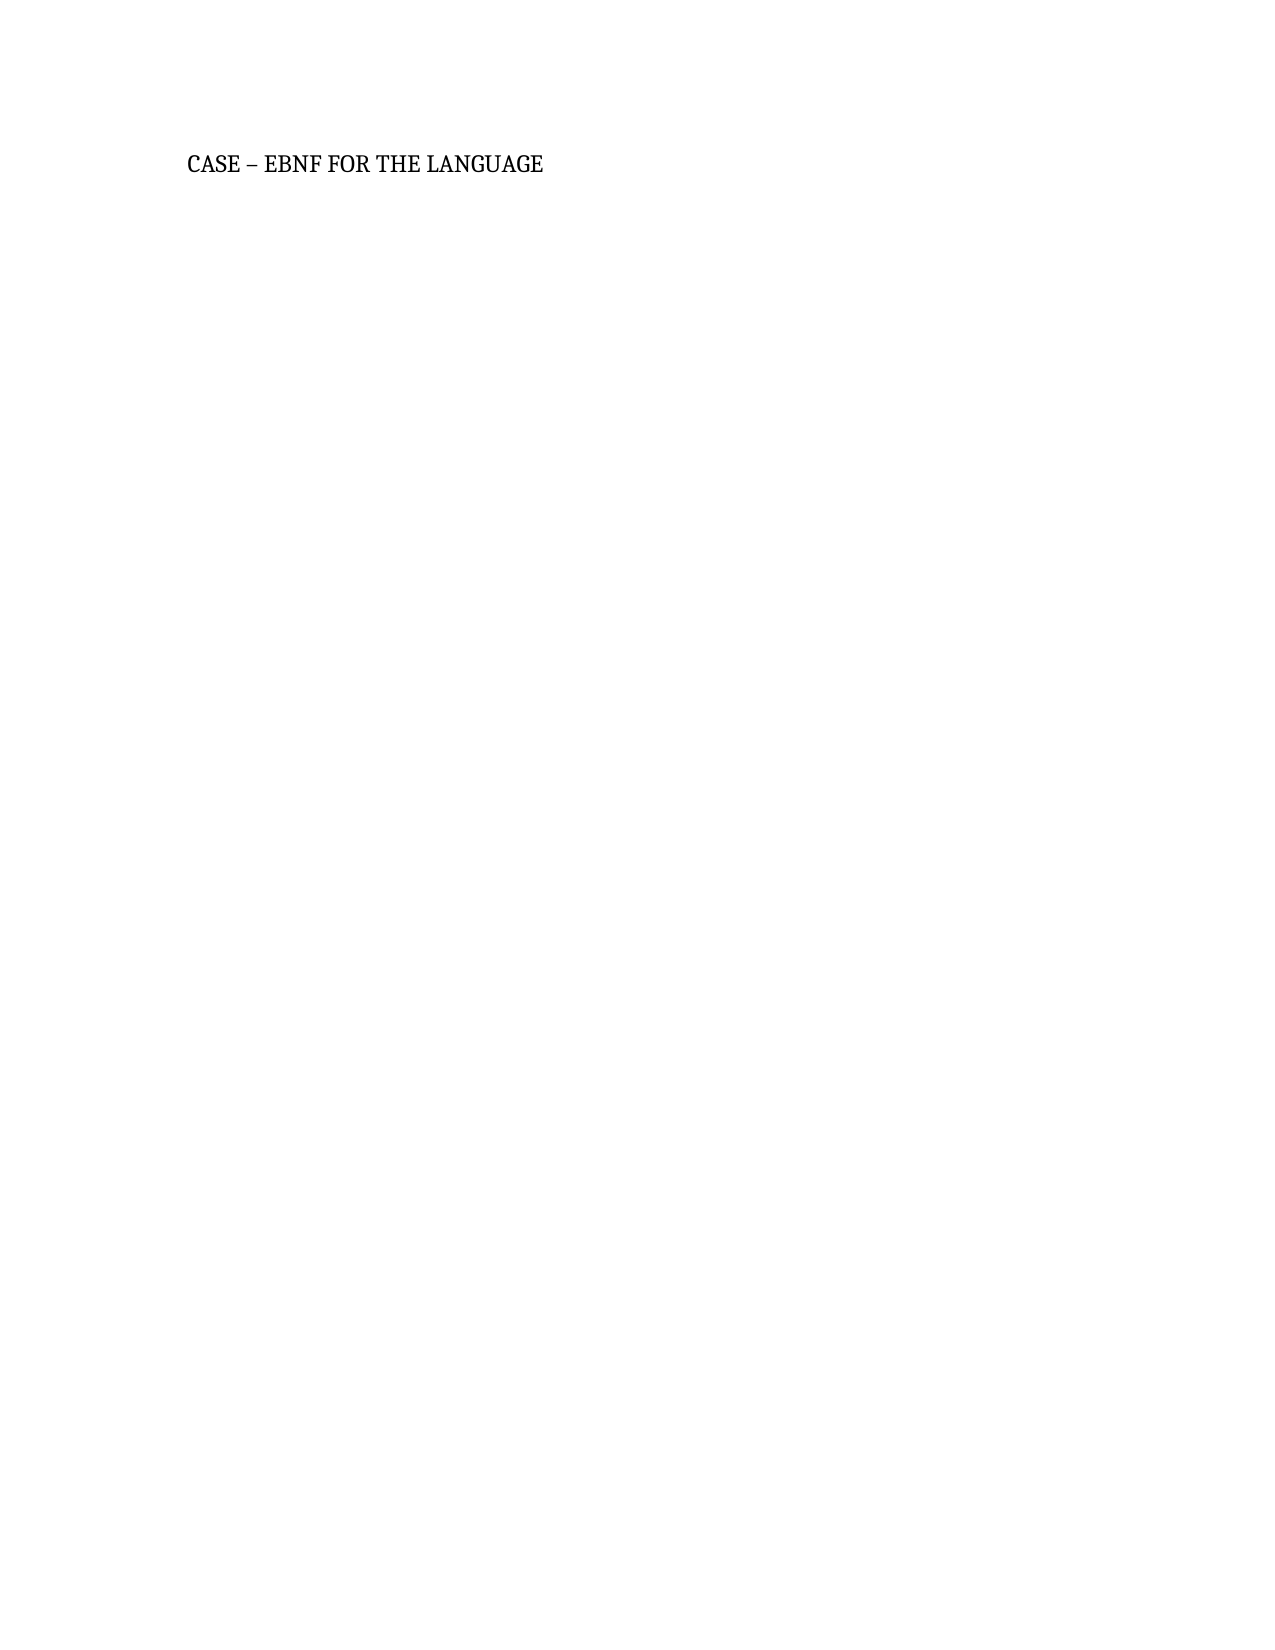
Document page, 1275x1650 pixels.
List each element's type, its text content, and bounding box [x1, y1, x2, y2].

text CASE – EBNF FOR THE LANGUAGE [187, 150, 1087, 179]
